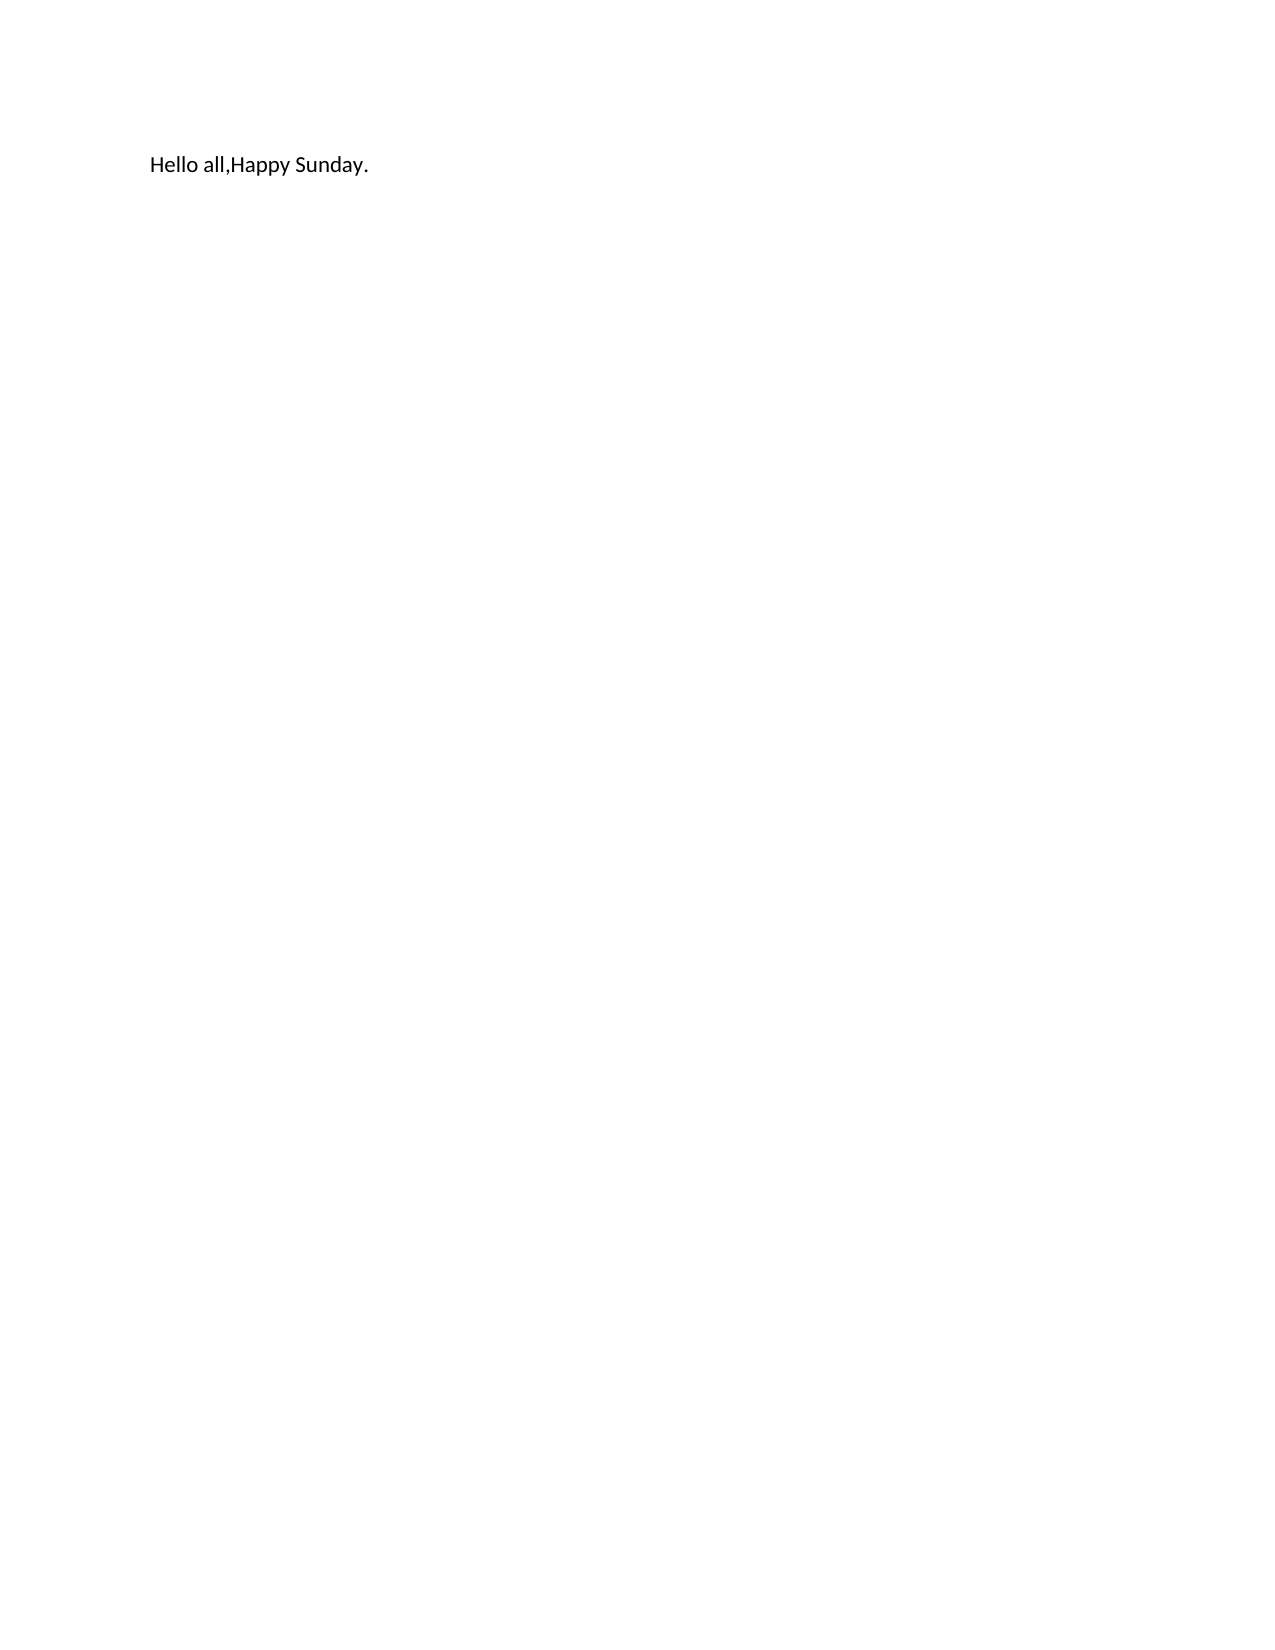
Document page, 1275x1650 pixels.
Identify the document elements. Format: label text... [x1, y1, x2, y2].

text Hello all,Happy Sunday. [150, 150, 1125, 178]
